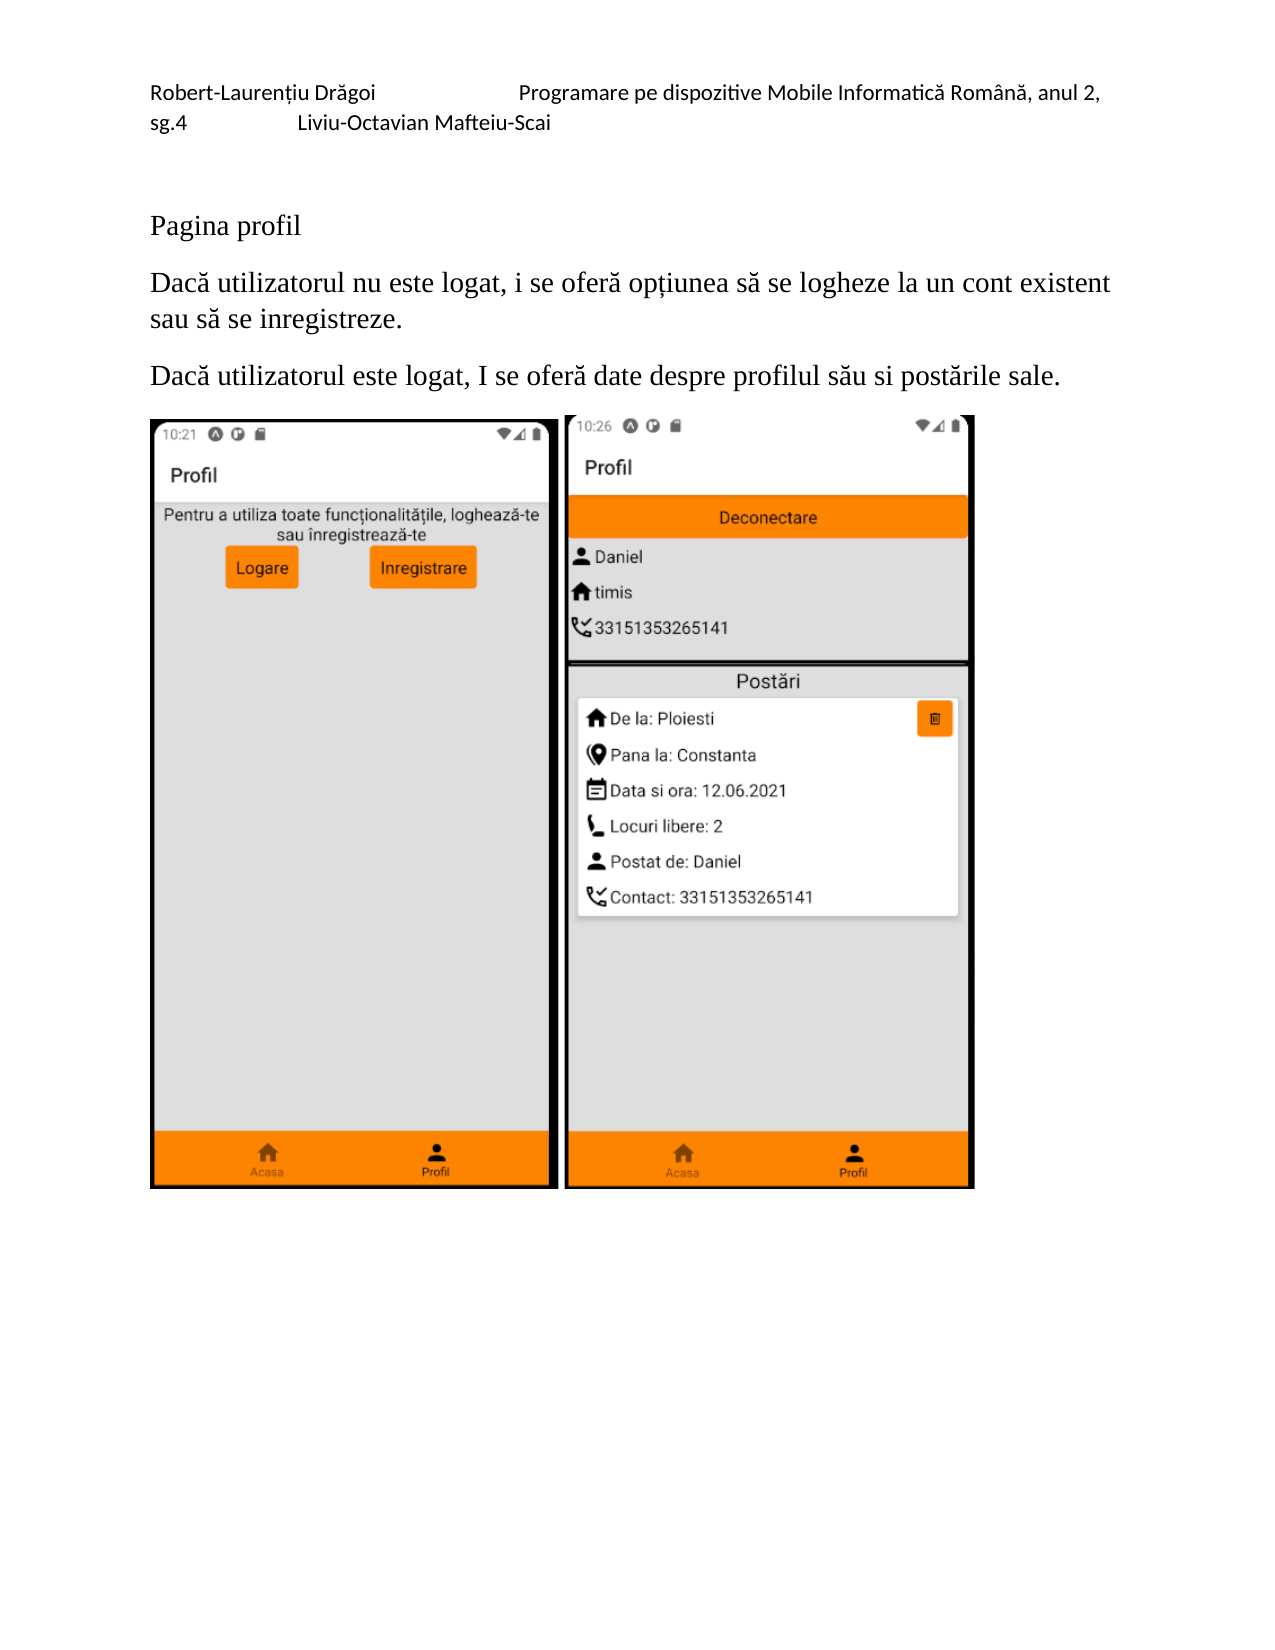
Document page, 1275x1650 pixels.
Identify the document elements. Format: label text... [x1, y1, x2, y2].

text Dacă utilizatorul este logat, I se oferă date despre profilul său si postările sale. [150, 358, 1131, 392]
text Pagina profil [150, 208, 1131, 242]
picture [150, 419, 559, 1189]
picture [564, 415, 975, 1189]
text Dacă utilizatorul nu este logat, i se oferă opțiunea să se logheze la un cont existent sau să se inregistreze. [150, 265, 1131, 335]
